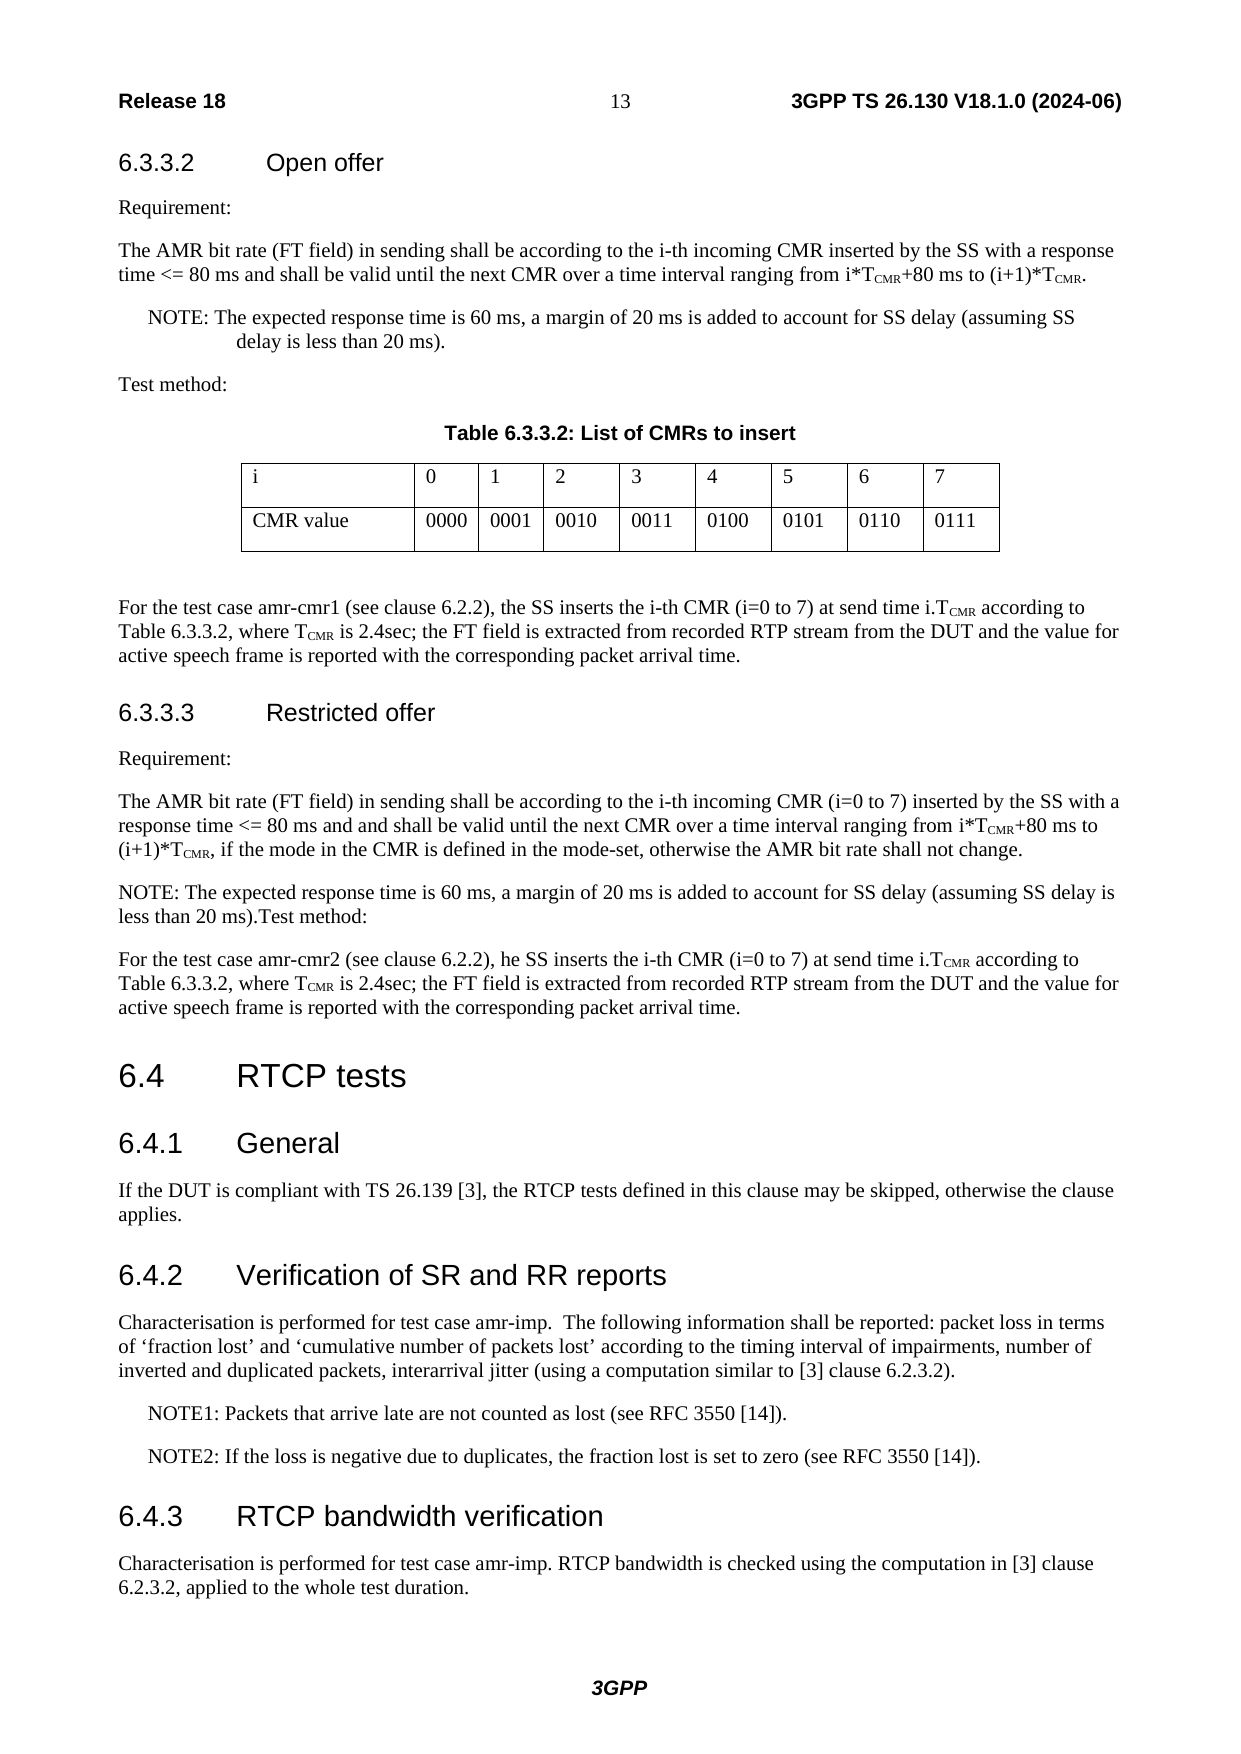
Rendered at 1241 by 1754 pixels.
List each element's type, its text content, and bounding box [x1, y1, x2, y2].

text NOTE1: Packets that arrive late are not counted as lost (see RFC 3550 [14]). [148, 1401, 1122, 1425]
table_cell 0001 [479, 508, 543, 551]
table_cell 0000 [415, 508, 478, 551]
text The AMR bit rate (FT field) in sending shall be according to the i-th incoming CMR inserted by the SS with a response time <= 80 ms and shall be valid until the next CMR over a time interval ranging from i*TCMR+80 ms to (i+1)*TCMR. [118, 238, 1122, 286]
table_cell 0011 [620, 508, 695, 551]
table_header 6 [848, 464, 923, 507]
table_header 0 [415, 464, 478, 507]
table_header 2 [544, 464, 619, 507]
text Table 6.3.3.2: List of CMRs to insert [118, 421, 1122, 444]
text Test method: [118, 372, 1122, 396]
subtitle 6.3.3.2 Open offer [118, 147, 1122, 176]
table_cell CMR value [242, 508, 414, 551]
table_header 5 [772, 464, 847, 507]
text If the DUT is compliant with TS 26.139 [3], the RTCP tests defined in this clause may be skipped, otherwise the clause applies. [118, 1178, 1122, 1226]
table_header 3 [620, 464, 695, 507]
table_cell 0101 [772, 508, 847, 551]
table_header i [242, 464, 414, 507]
text For the test case amr-cmr2 (see clause 6.2.2), he SS inserts the i-th CMR (i=0 to 7) at send time i.TCMR according to Table 6.3.3.2, where TCMR is 2.4sec; the FT field is extracted from recorded RTP stream from the DUT and the value for active speech frame is reported with the corresponding packet arrival time. [118, 946, 1122, 1019]
table_cell 0111 [924, 508, 999, 551]
text NOTE2: If the loss is negative due to duplicates, the fraction lost is set to zero (see RFC 3550 [14]). [148, 1443, 1122, 1468]
text NOTE: The expected response time is 60 ms, a margin of 20 ms is added to account for SS delay (assuming SS delay is less than 20 ms). [148, 305, 1122, 353]
subtitle 6.3.3.3 Restricted offer [118, 698, 1122, 727]
text The AMR bit rate (FT field) in sending shall be according to the i-th incoming CMR (i=0 to 7) inserted by the SS with a response time <= 80 ms and and shall be valid until the next CMR over a time interval ranging from i*TCMR+80 ms to (i+1)*TCMR, if the mode in the CMR is defined in the mode-set, otherwise the AMR bit rate shall not change. [118, 789, 1122, 861]
text Characterisation is performed for test case amr-imp. The following information shall be reported: packet loss in terms of ‘fraction lost’ and ‘cumulative number of packets lost’ according to the timing interval of impairments, number of inverted and duplicated packets, interarrival jitter (using a computation similar to [3] clause 6.2.3.2). [118, 1310, 1122, 1382]
text Requirement: [118, 195, 1122, 219]
subtitle 6.4.2 Verification of SR and RR reports [118, 1257, 1122, 1291]
text NOTE: The expected response time is 60 ms, a margin of 20 ms is added to account for SS delay (assuming SS delay is less than 20 ms).Test method: [118, 879, 1122, 928]
table_header 7 [924, 464, 999, 507]
table_header 1 [479, 464, 543, 507]
text Requirement: [118, 746, 1122, 770]
table_cell 0100 [696, 508, 771, 551]
table_cell 0010 [544, 508, 619, 551]
table_cell 0110 [848, 508, 923, 551]
subtitle 6.4 RTCP tests [118, 1056, 1122, 1094]
table_header 4 [696, 464, 771, 507]
text Characterisation is performed for test case amr-imp. RTCP bandwidth is checked using the computation in [3] clause 6.2.3.2, applied to the whole test duration. [118, 1551, 1122, 1599]
subtitle 6.4.3 RTCP bandwidth verification [118, 1499, 1122, 1532]
subtitle 6.4.1 General [118, 1126, 1122, 1159]
text For the test case amr-cmr1 (see clause 6.2.2), the SS inserts the i-th CMR (i=0 to 7) at send time i.TCMR according to Table 6.3.3.2, where TCMR is 2.4sec; the FT field is extracted from recorded RTP stream from the DUT and the value for active speech frame is reported with the corresponding packet arrival time. [118, 595, 1122, 667]
